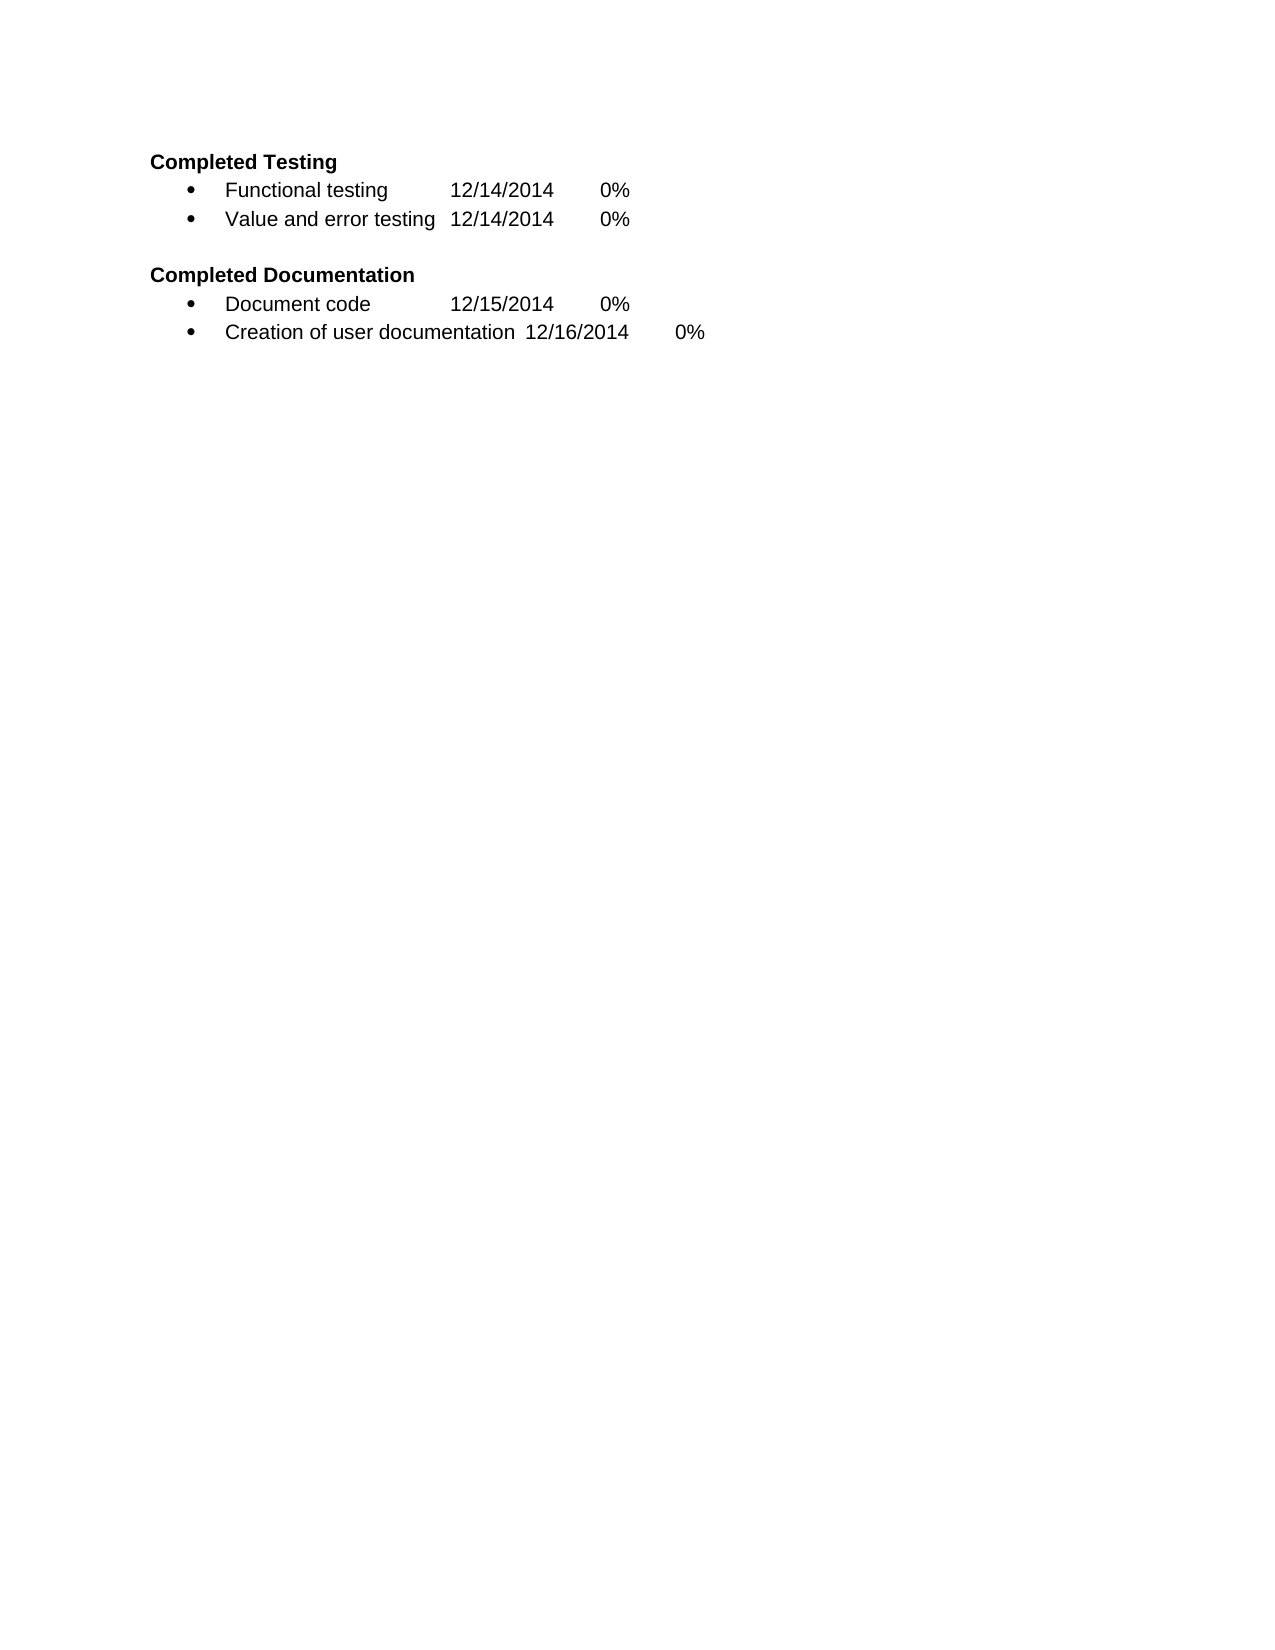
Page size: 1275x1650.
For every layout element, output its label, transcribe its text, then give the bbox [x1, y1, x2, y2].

list Functional testing 12/14/2014 0% [187, 178, 1125, 202]
list Document code 12/15/2014 0% [187, 291, 1125, 316]
text Completed Documentation [150, 263, 1125, 287]
text Completed Testing [150, 150, 1125, 174]
list Creation of user documentation 12/16/2014 0% [187, 320, 1125, 344]
list Value and error testing 12/14/2014 0% [187, 206, 1125, 230]
